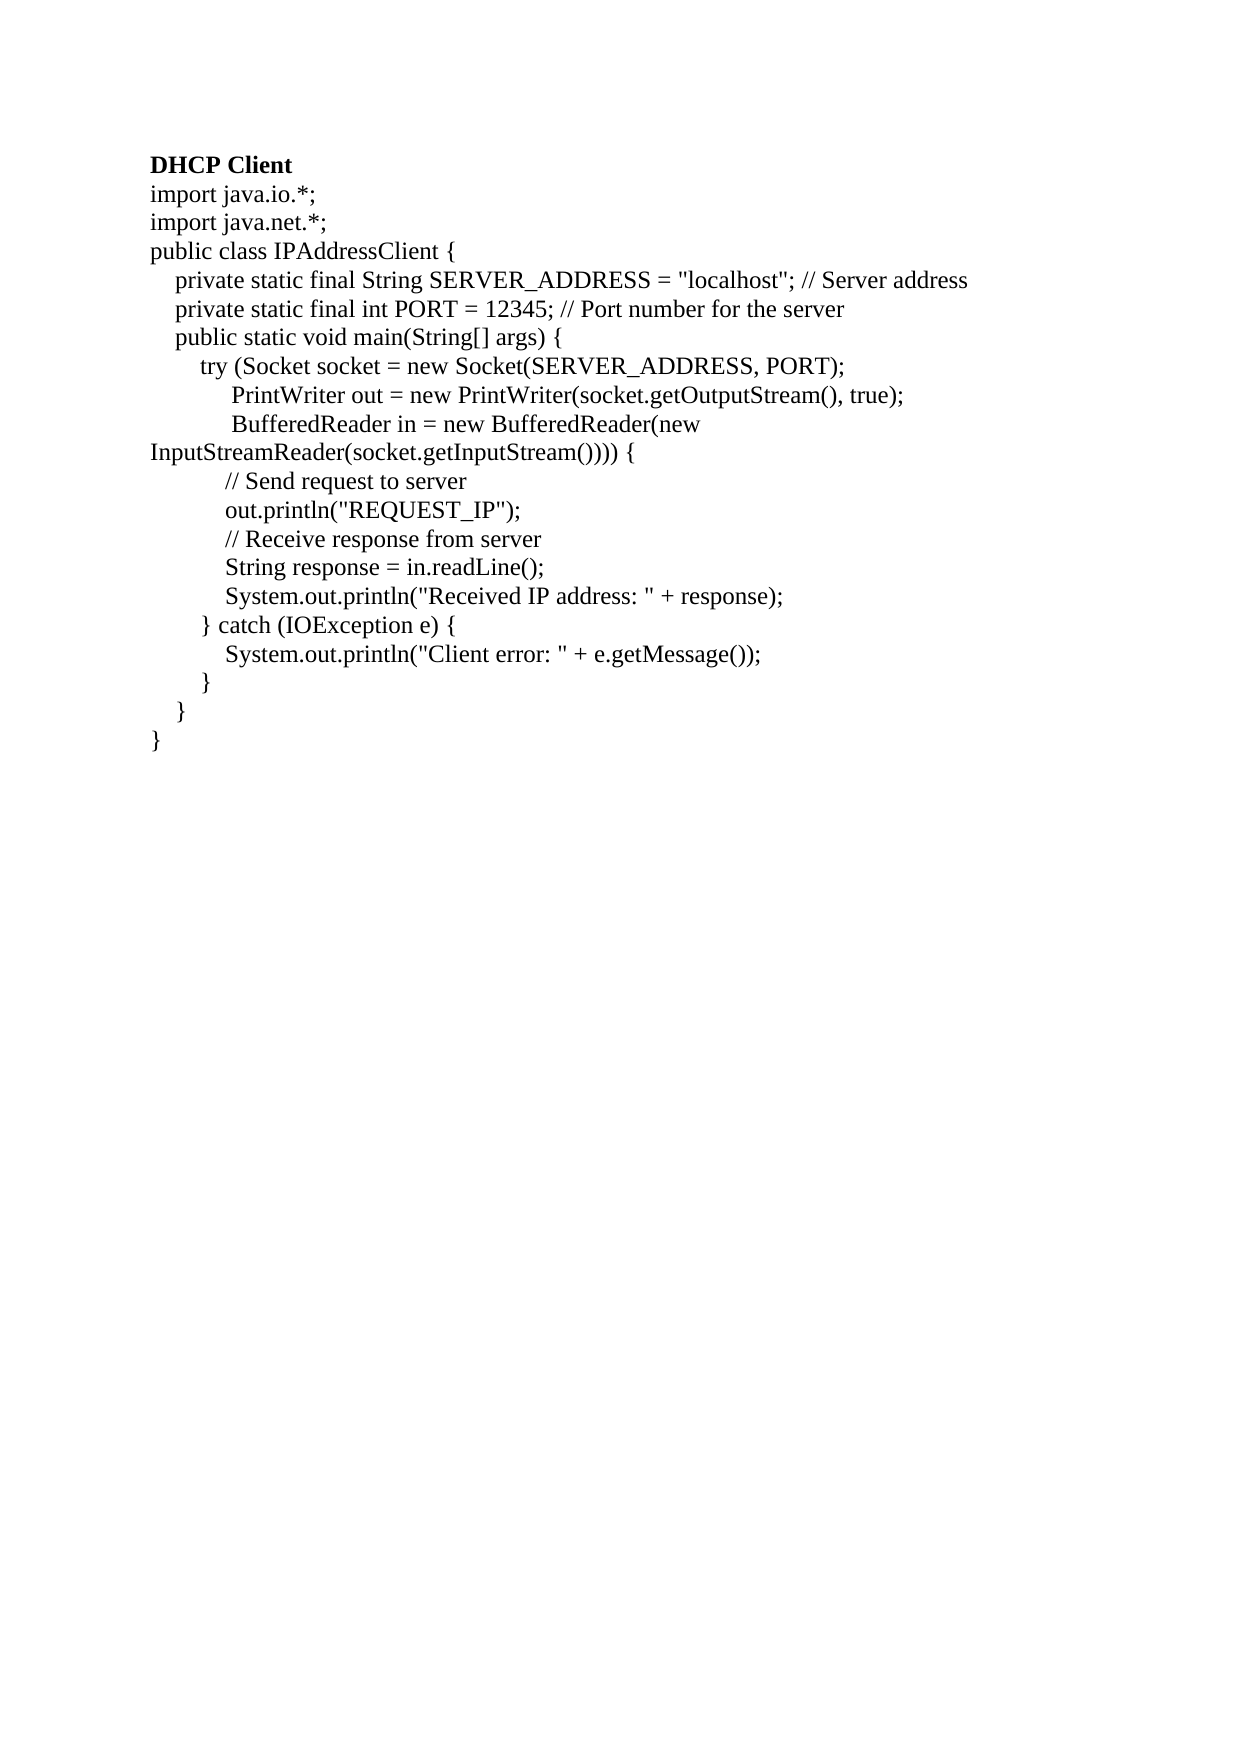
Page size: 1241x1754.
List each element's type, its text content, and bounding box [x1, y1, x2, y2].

text System.out.println("Client error: " + e.getMessage()); [150, 639, 1090, 667]
text PrintWriter out = new PrintWriter(socket.getOutputStream(), true); [150, 380, 1090, 409]
text // Send request to server [150, 466, 1090, 495]
text private static final String SERVER_ADDRESS = "localhost"; // Server address [150, 265, 1090, 294]
text String response = in.readLine(); [150, 552, 1090, 581]
text out.println("REQUEST_IP"); [150, 495, 1090, 524]
text } catch (IOException e) { [150, 610, 1090, 639]
text public class IPAddressClient { [150, 236, 1090, 265]
text try (Socket socket = new Socket(SERVER_ADDRESS, PORT); [150, 351, 1090, 380]
text private static final int PORT = 12345; // Port number for the server [150, 294, 1090, 322]
text BufferedReader in = new BufferedReader(new InputStreamReader(socket.getInputStream()))) { [150, 409, 1090, 466]
text } [150, 696, 1090, 725]
text import java.net.*; [150, 207, 1090, 236]
text public static void main(String[] args) { [150, 322, 1090, 351]
text } [150, 667, 1090, 696]
text // Receive response from server [150, 524, 1090, 552]
text DHCP Client [150, 150, 1090, 179]
text } [150, 725, 1090, 754]
text System.out.println("Received IP address: " + response); [150, 581, 1090, 610]
text import java.io.*; [150, 179, 1090, 207]
